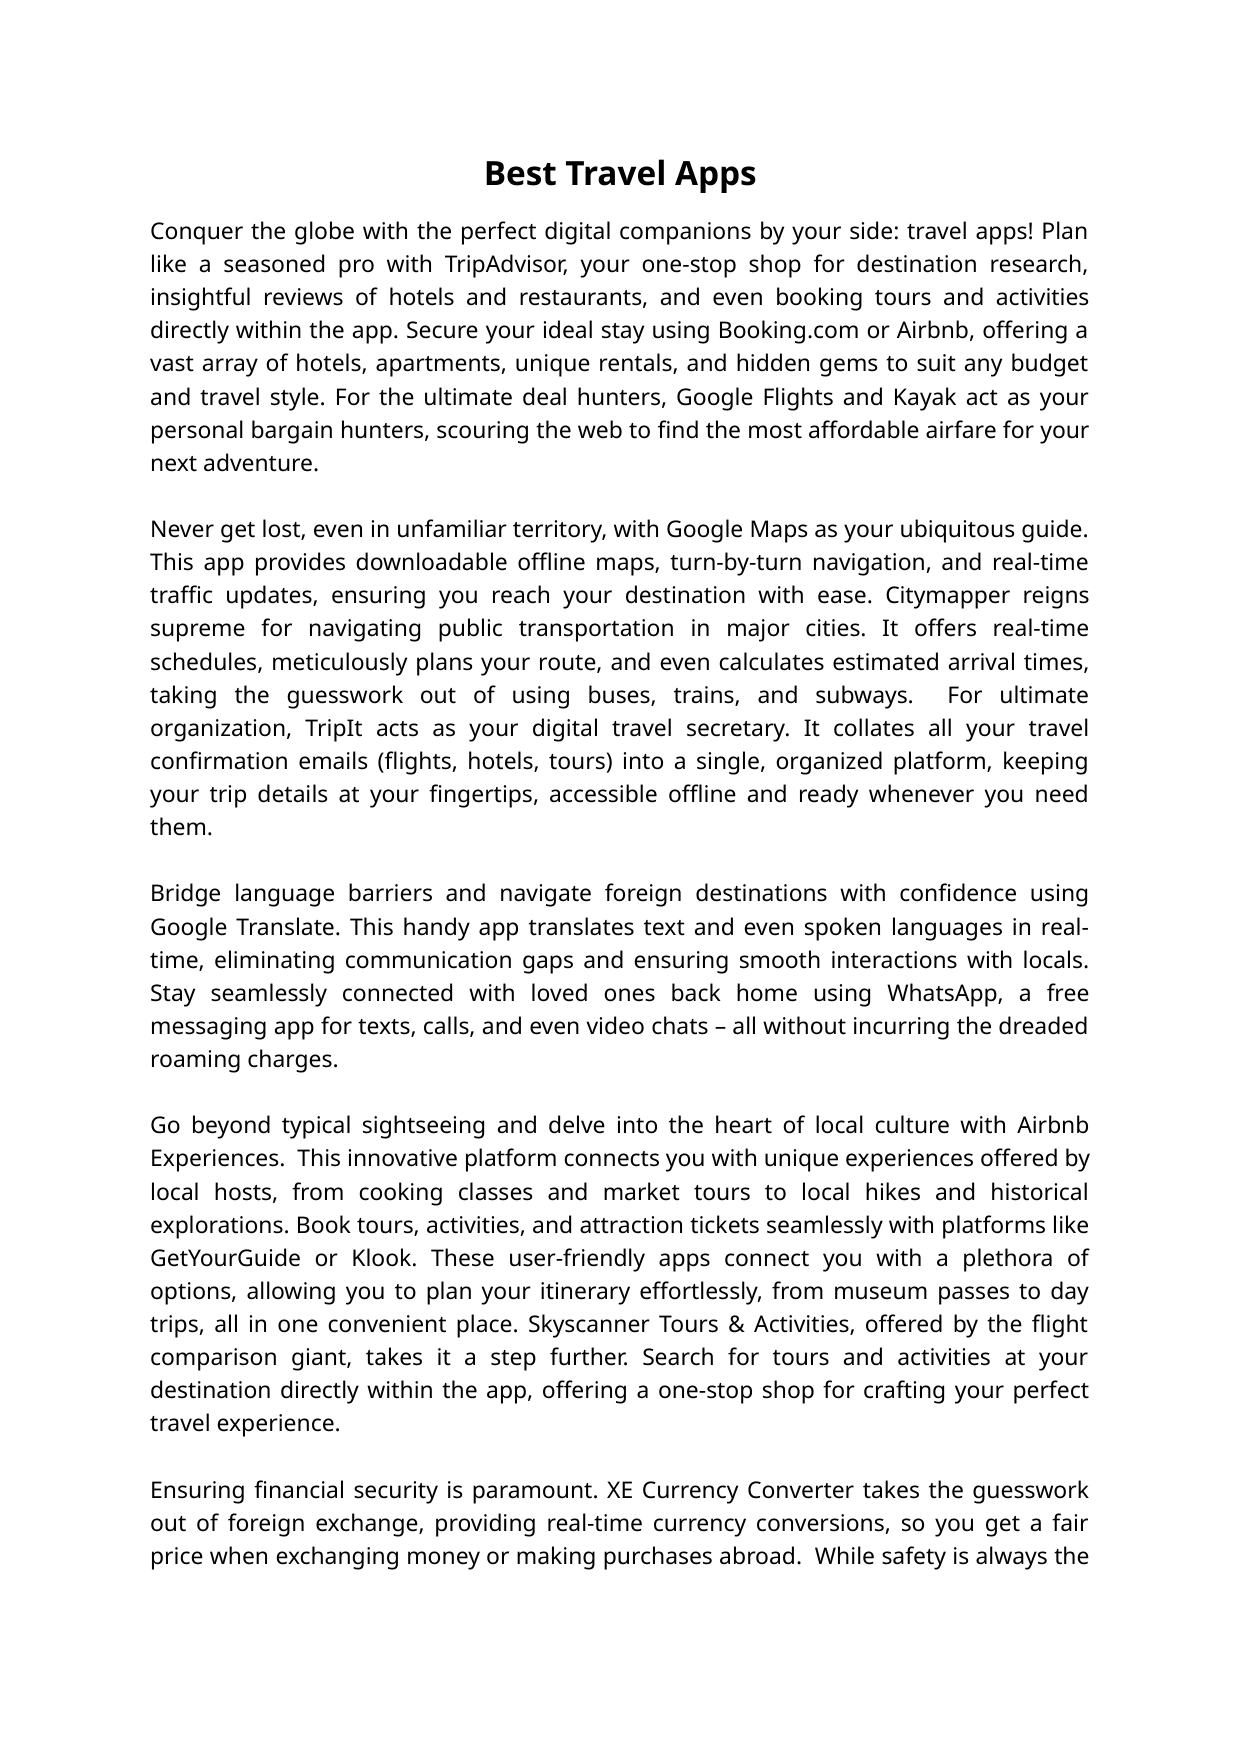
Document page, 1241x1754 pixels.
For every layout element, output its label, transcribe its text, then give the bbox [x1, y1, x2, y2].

text Best Travel Apps [150, 150, 1090, 195]
text Conquer the globe with the perfect digital companions by your side: travel apps! Plan like a seasoned pro with TripAdvisor, your one-stop shop for destination research, insightful reviews of hotels and restaurants, and even booking tours and activities directly within the app. Secure your ideal stay using Booking.com or Airbnb, offering a vast array of hotels, apartments, unique rentals, and hidden gems to suit any budget and travel style. For the ultimate deal hunters, Google Flights and Kayak act as your personal bargain hunters, scouring the web to find the most affordable airfare for your next adventure. [150, 215, 1090, 478]
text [150, 1473, 1090, 1571]
text Go beyond typical sightseeing and delve into the heart of local culture with Airbnb Experiences. This innovative platform connects you with unique experiences offered by local hosts, from cooking classes and market tours to local hikes and historical explorations. Book tours, activities, and attraction tickets seamlessly with platforms like GetYourGuide or Klook. These user-friendly apps connect you with a plethora of options, allowing you to plan your itinerary effortlessly, from museum passes to day trips, all in one convenient place. Skyscanner Tours & Activities, offered by the flight comparison giant, takes it a step further. Search for tours and activities at your destination directly within the app, offering a one-stop shop for crafting your perfect travel experience. [150, 1109, 1090, 1438]
text Never get lost, even in unfamiliar territory, with Google Maps as your ubiquitous guide. This app provides downloadable offline maps, turn-by-turn navigation, and real-time traffic updates, ensuring you reach your destination with ease. Citymapper reigns supreme for navigating public transportation in major cities. It offers real-time schedules, meticulously plans your route, and even calculates estimated arrival times, taking the guesswork out of using buses, trains, and subways. For ultimate organization, TripIt acts as your digital travel secretary. It collates all your travel confirmation emails (flights, hotels, tours) into a single, organized platform, keeping your trip details at your fingertips, accessible offline and ready whenever you need them. [150, 513, 1090, 842]
text Bridge language barriers and navigate foreign destinations with confidence using Google Translate. This handy app translates text and even spoken languages in real-time, eliminating communication gaps and ensuring smooth interactions with locals. Stay seamlessly connected with loved ones back home using WhatsApp, a free messaging app for texts, calls, and even video chats – all without incurring the dreaded roaming charges. [150, 877, 1090, 1074]
